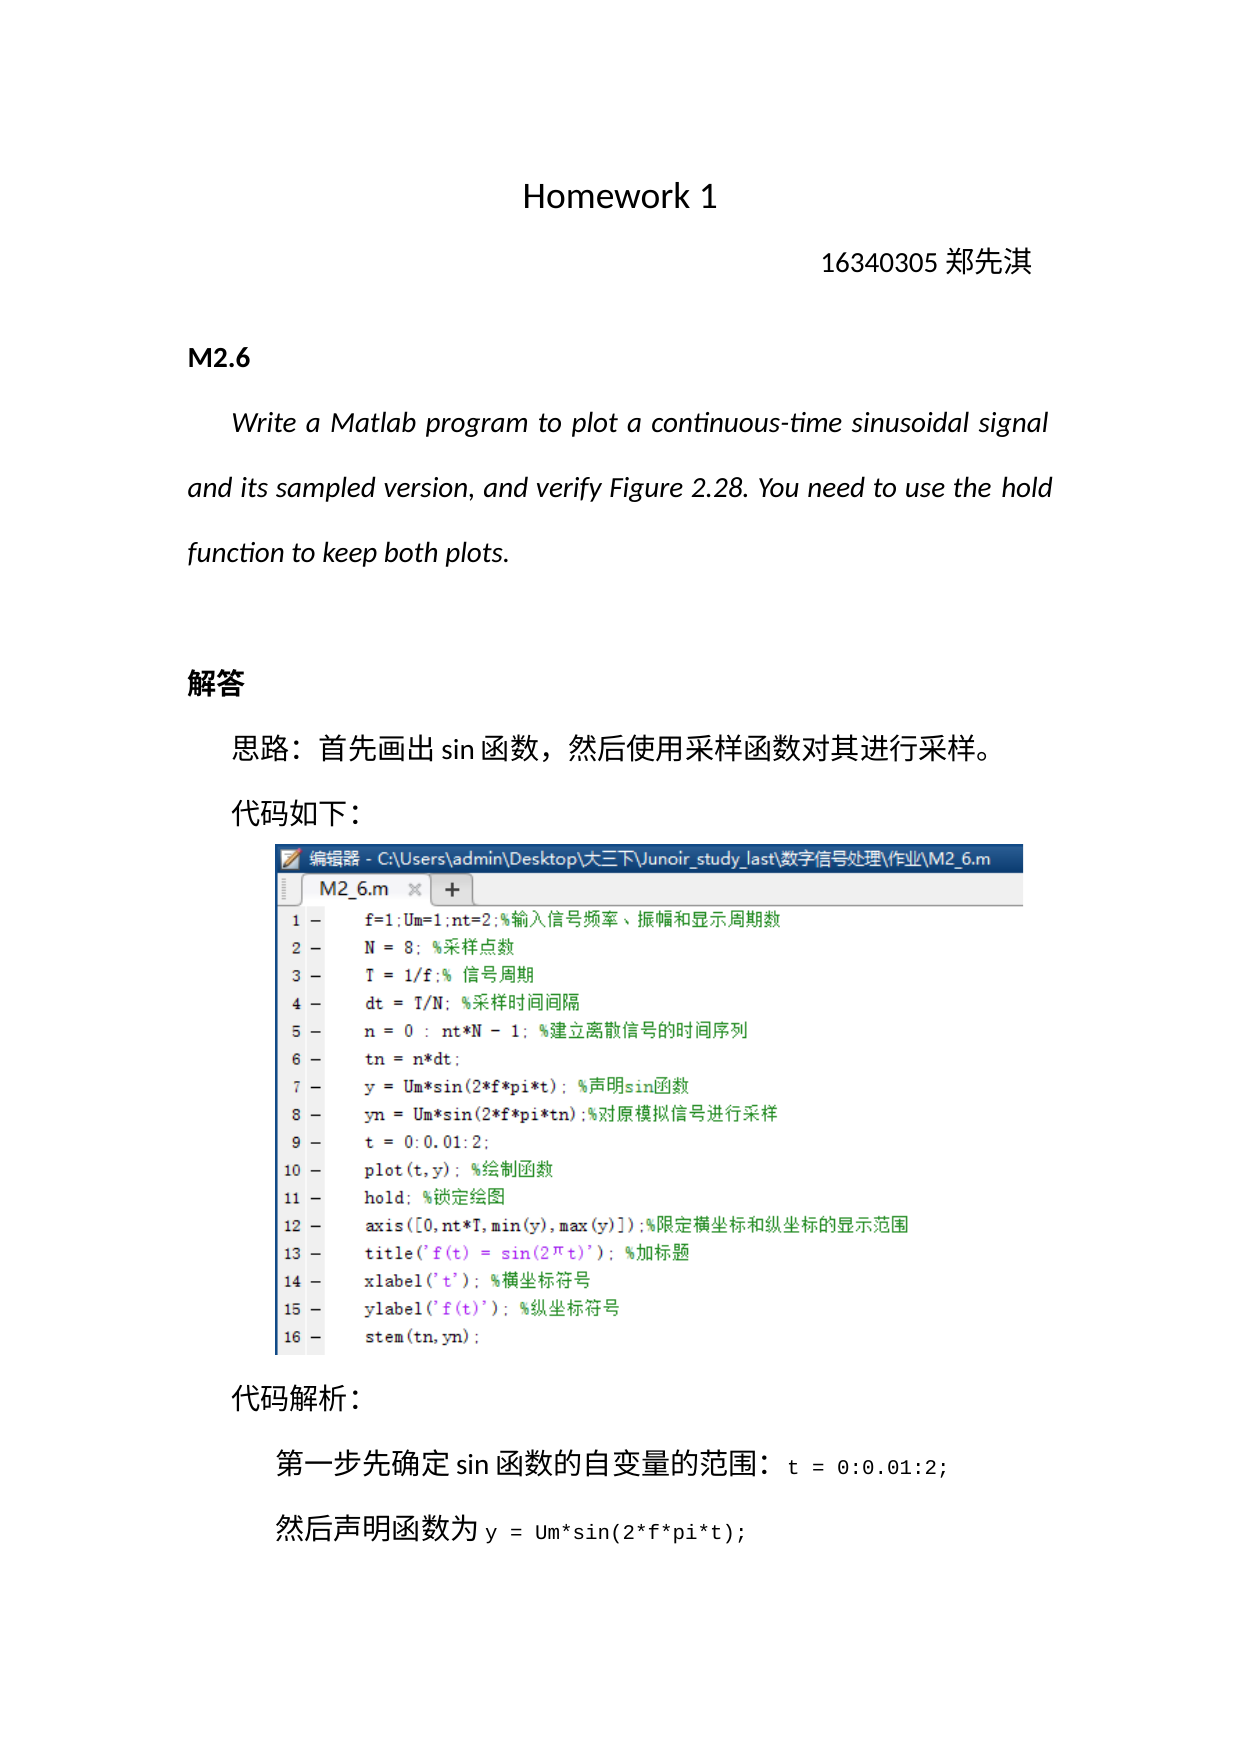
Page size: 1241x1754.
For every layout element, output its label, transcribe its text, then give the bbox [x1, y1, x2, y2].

text 代码解析： [187, 1364, 1053, 1429]
picture [275, 844, 1024, 1355]
text 第一步先确定sin函数的自变量的范围：t = 0:0.01:2; [187, 1429, 1053, 1494]
text Write a Matlab program to plot a continuous-time sinusoidal signal and its sampled version, and verify Figure 2.28. You need to use the hold function to keep both plots. [187, 389, 1053, 584]
text 思路：首先画出sin函数，然后使用采样函数对其进行采样。 [187, 714, 1053, 779]
text 然后声明函数为y = Um*sin(2*f*pi*t); [187, 1494, 1053, 1559]
text 代码如下： [187, 779, 1053, 844]
text Homework 1 [187, 162, 1053, 227]
text M2.6 [187, 324, 1053, 389]
text 16340305 郑先淇 [187, 227, 1053, 292]
text 解答 [187, 649, 1053, 714]
